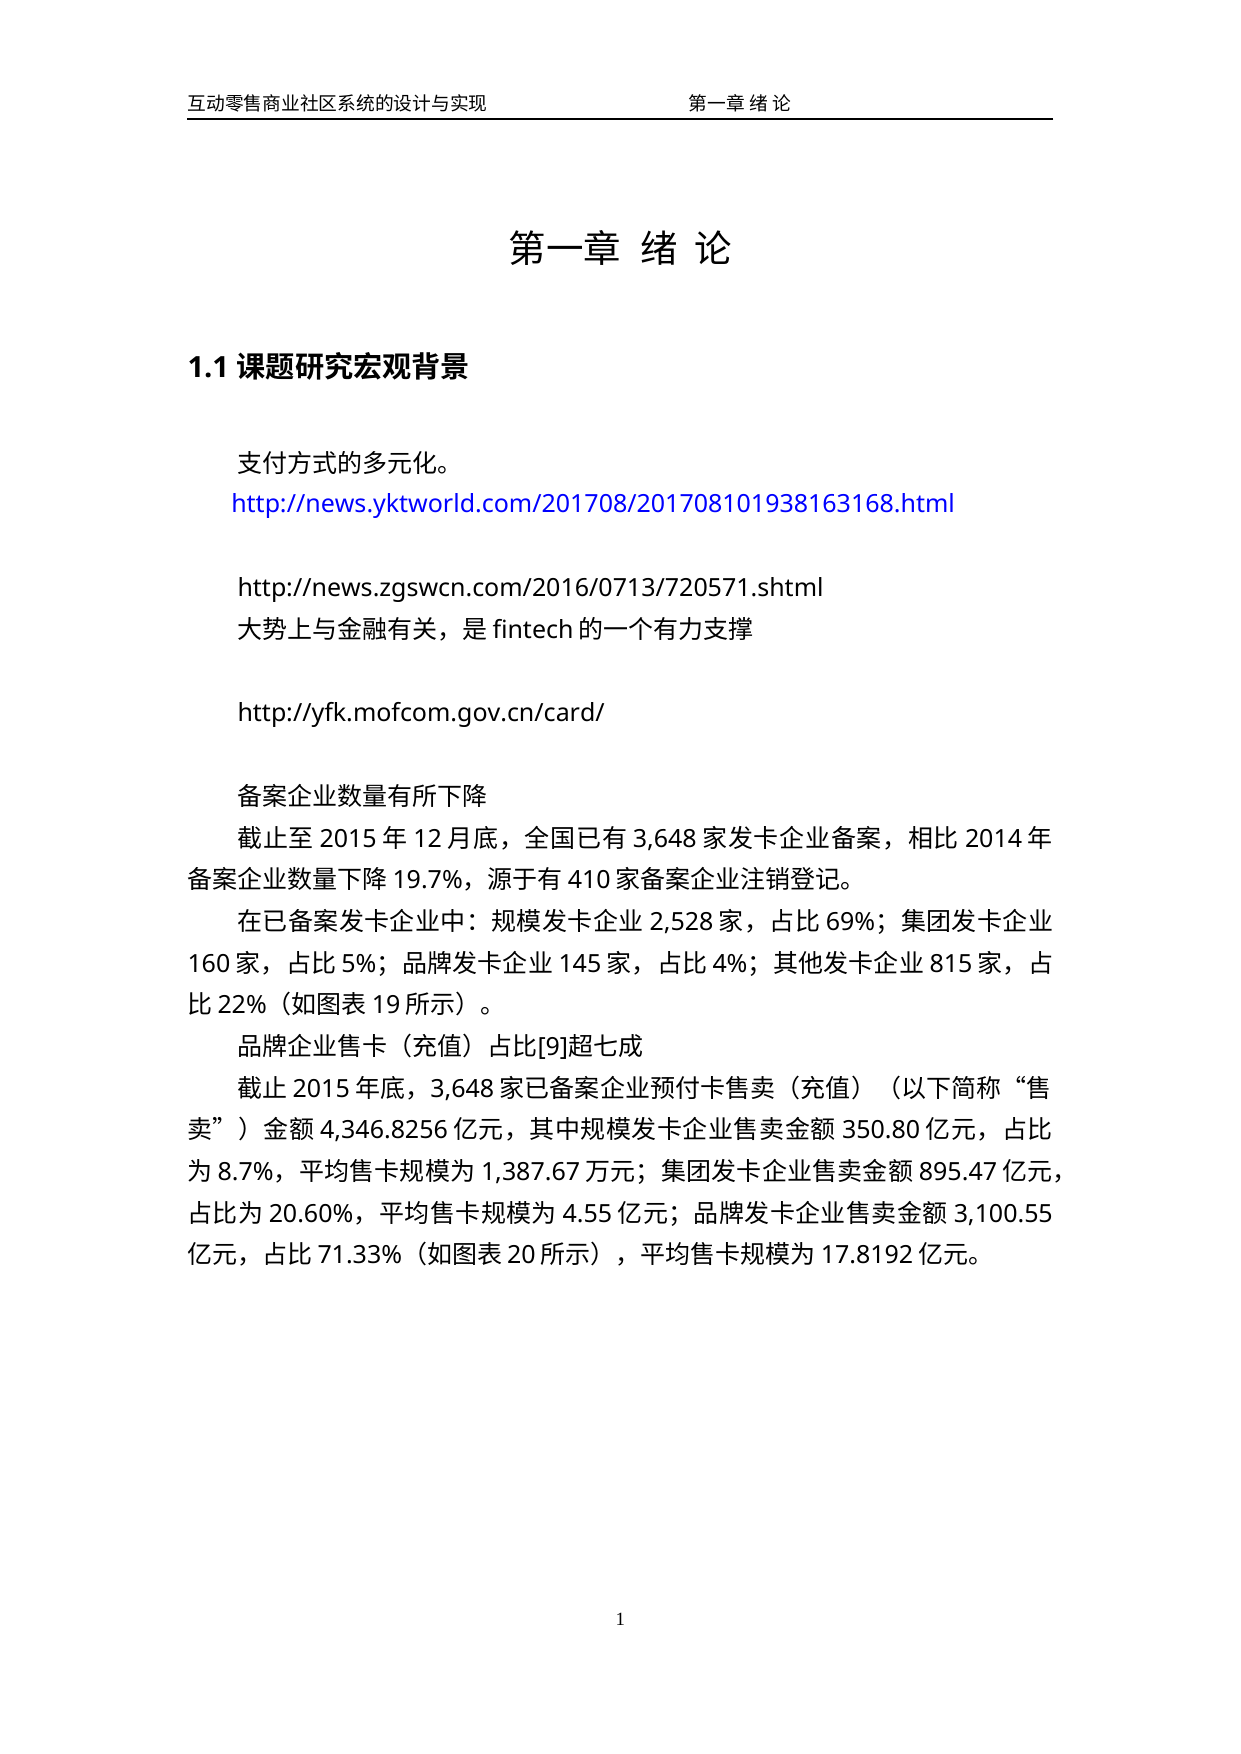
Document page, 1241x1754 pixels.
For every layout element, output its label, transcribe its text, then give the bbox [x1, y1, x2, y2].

text http://news.yktworld.com/201708/201708101938163168.html [187, 482, 1053, 524]
text 支付方式的多元化。 [187, 441, 1053, 482]
text 备案企业数量有所下降 [187, 774, 1053, 816]
subtitle 1.1 课题研究宏观背景 [187, 323, 1053, 406]
text 在已备案发卡企业中：规模发卡企业2,528家，占比69%；集团发卡企业160家，占比5%；品牌发卡企业145家，占比4%；其他发卡企业815家，占比22%（如图表19所示）。 [187, 899, 1053, 1024]
text 截止2015年底，3,648家已备案企业预付卡售卖（充值）（以下简称“售卖”）金额4,346.8256亿元，其中规模发卡企业售卖金额350.80亿元，占比为8.7%，平均售卡规模为1,387.67万元；集团发卡企业售卖金额895.47亿元，占比为20.60%，平均售卡规模为4.55亿元；品牌发卡企业售卖金额3,100.55亿元，占比71.33%（如图表20所示），平均售卡规模为17.8192亿元。 [187, 1066, 1053, 1274]
text 截止至2015年12月底，全国已有3,648家发卡企业备案，相比2014年备案企业数量下降19.7%，源于有410家备案企业注销登记。 [187, 816, 1053, 899]
text http://yfk.mofcom.gov.cn/card/ [187, 691, 1053, 732]
text 品牌企业售卡（充值）占比[9]超七成 [187, 1024, 1053, 1066]
text http://news.zgswcn.com/2016/0713/720571.shtml [187, 566, 1053, 607]
text 大势上与金融有关，是fintech的一个有力支撑 [187, 607, 1053, 649]
subtitle 绪 论 [187, 204, 1053, 287]
